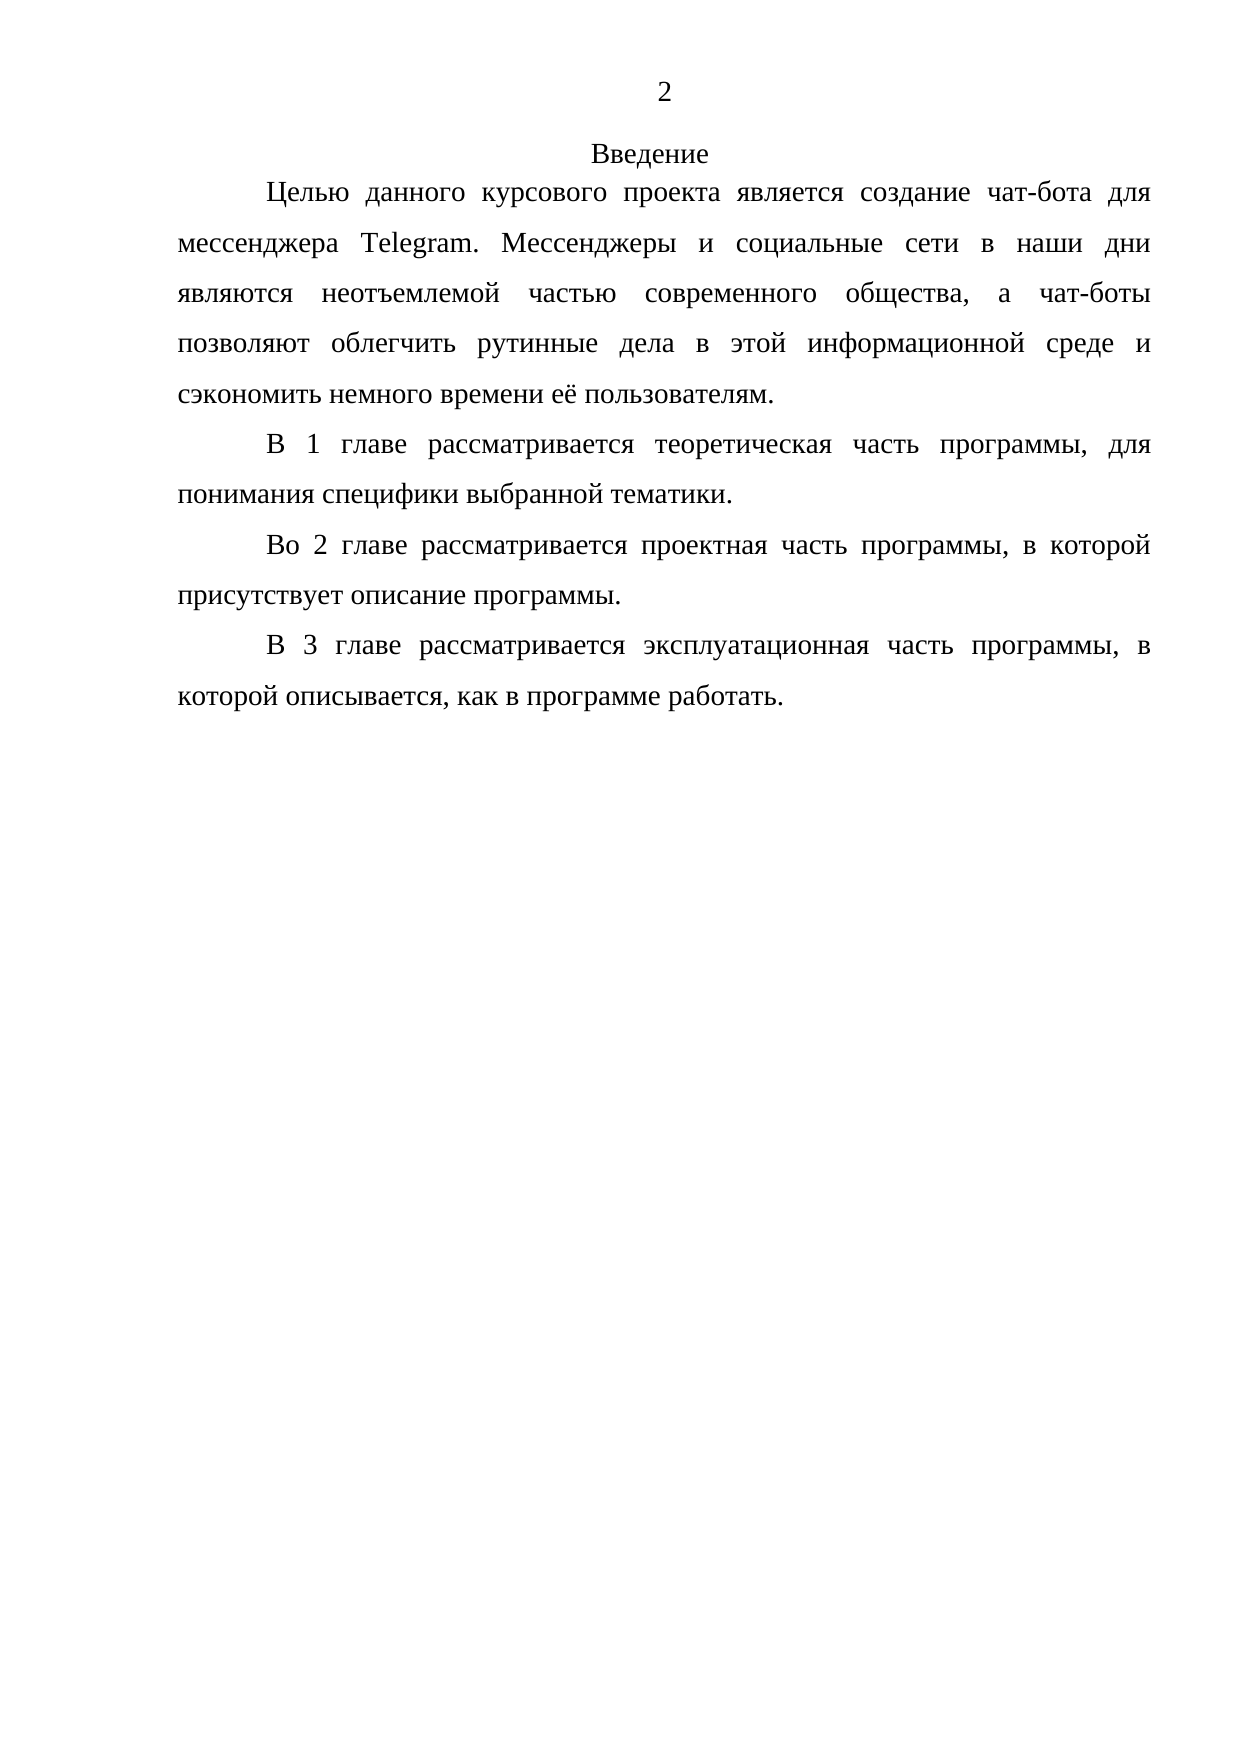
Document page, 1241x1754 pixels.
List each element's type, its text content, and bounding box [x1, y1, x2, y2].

subtitle Введение [148, 136, 1152, 169]
text В 1 главе рассматривается теоретическая часть программы, для понимания специфики выбранной тематики. [177, 426, 1152, 510]
text В 3 главе рассматривается эксплуатационная часть программы, в которой описывается, как в программе работать. [177, 627, 1152, 711]
text Целью данного курсового проекта является создание чат-бота для мессенджера Telegram. Мессенджеры и социальные сети в наши дни являются неотъемлемой частью современного общества, а чат-боты позволяют облегчить рутинные дела в этой информационной среде и сэкономить немного времени её пользователям. [177, 174, 1152, 409]
text Во 2 главе рассматривается проектная часть программы, в которой присутствует описание программы. [177, 527, 1152, 611]
